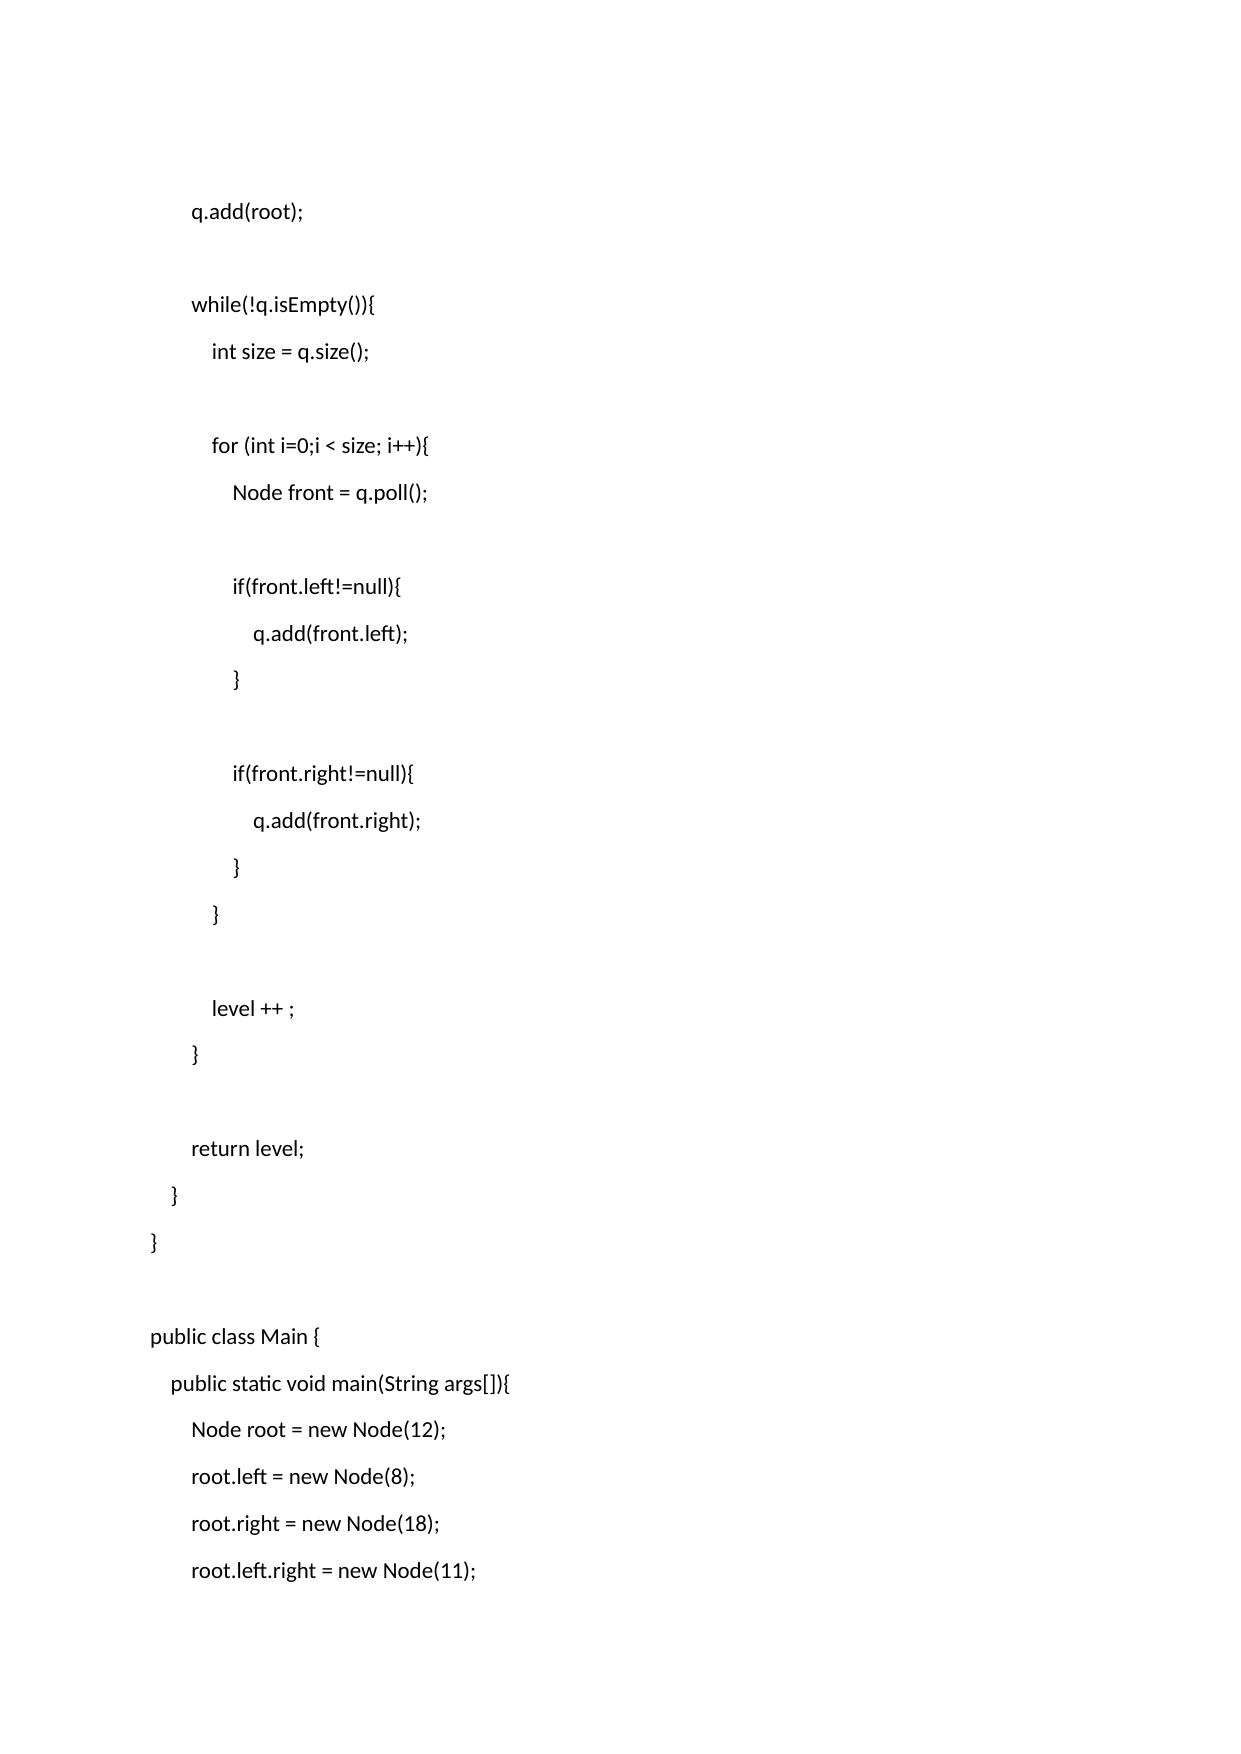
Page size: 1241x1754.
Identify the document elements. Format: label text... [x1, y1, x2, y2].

text Node front = q.poll(); [150, 478, 1090, 506]
text int size = q.size(); [150, 337, 1090, 366]
text } [150, 853, 1090, 881]
text root.left.right = new Node(11); [150, 1556, 1090, 1584]
text while(!q.isEmpty()){ [150, 291, 1090, 319]
text root.right = new Node(18); [150, 1509, 1090, 1537]
text for (int i=0;i < size; i++){ [150, 431, 1090, 459]
text } [150, 1041, 1090, 1069]
text } [150, 666, 1090, 694]
text if(front.left!=null){ [150, 572, 1090, 600]
text level ++ ; [150, 994, 1090, 1022]
text Node root = new Node(12); [150, 1416, 1090, 1444]
text q.add(root); [150, 197, 1090, 225]
text root.left = new Node(8); [150, 1462, 1090, 1491]
text public static void main(String args[]){ [150, 1369, 1090, 1397]
text if(front.right!=null){ [150, 759, 1090, 787]
text } [150, 1181, 1090, 1209]
text } [150, 1228, 1090, 1256]
text return level; [150, 1134, 1090, 1162]
text q.add(front.right); [150, 806, 1090, 834]
text q.add(front.left); [150, 619, 1090, 647]
text public class Main { [150, 1322, 1090, 1350]
text } [150, 900, 1090, 928]
